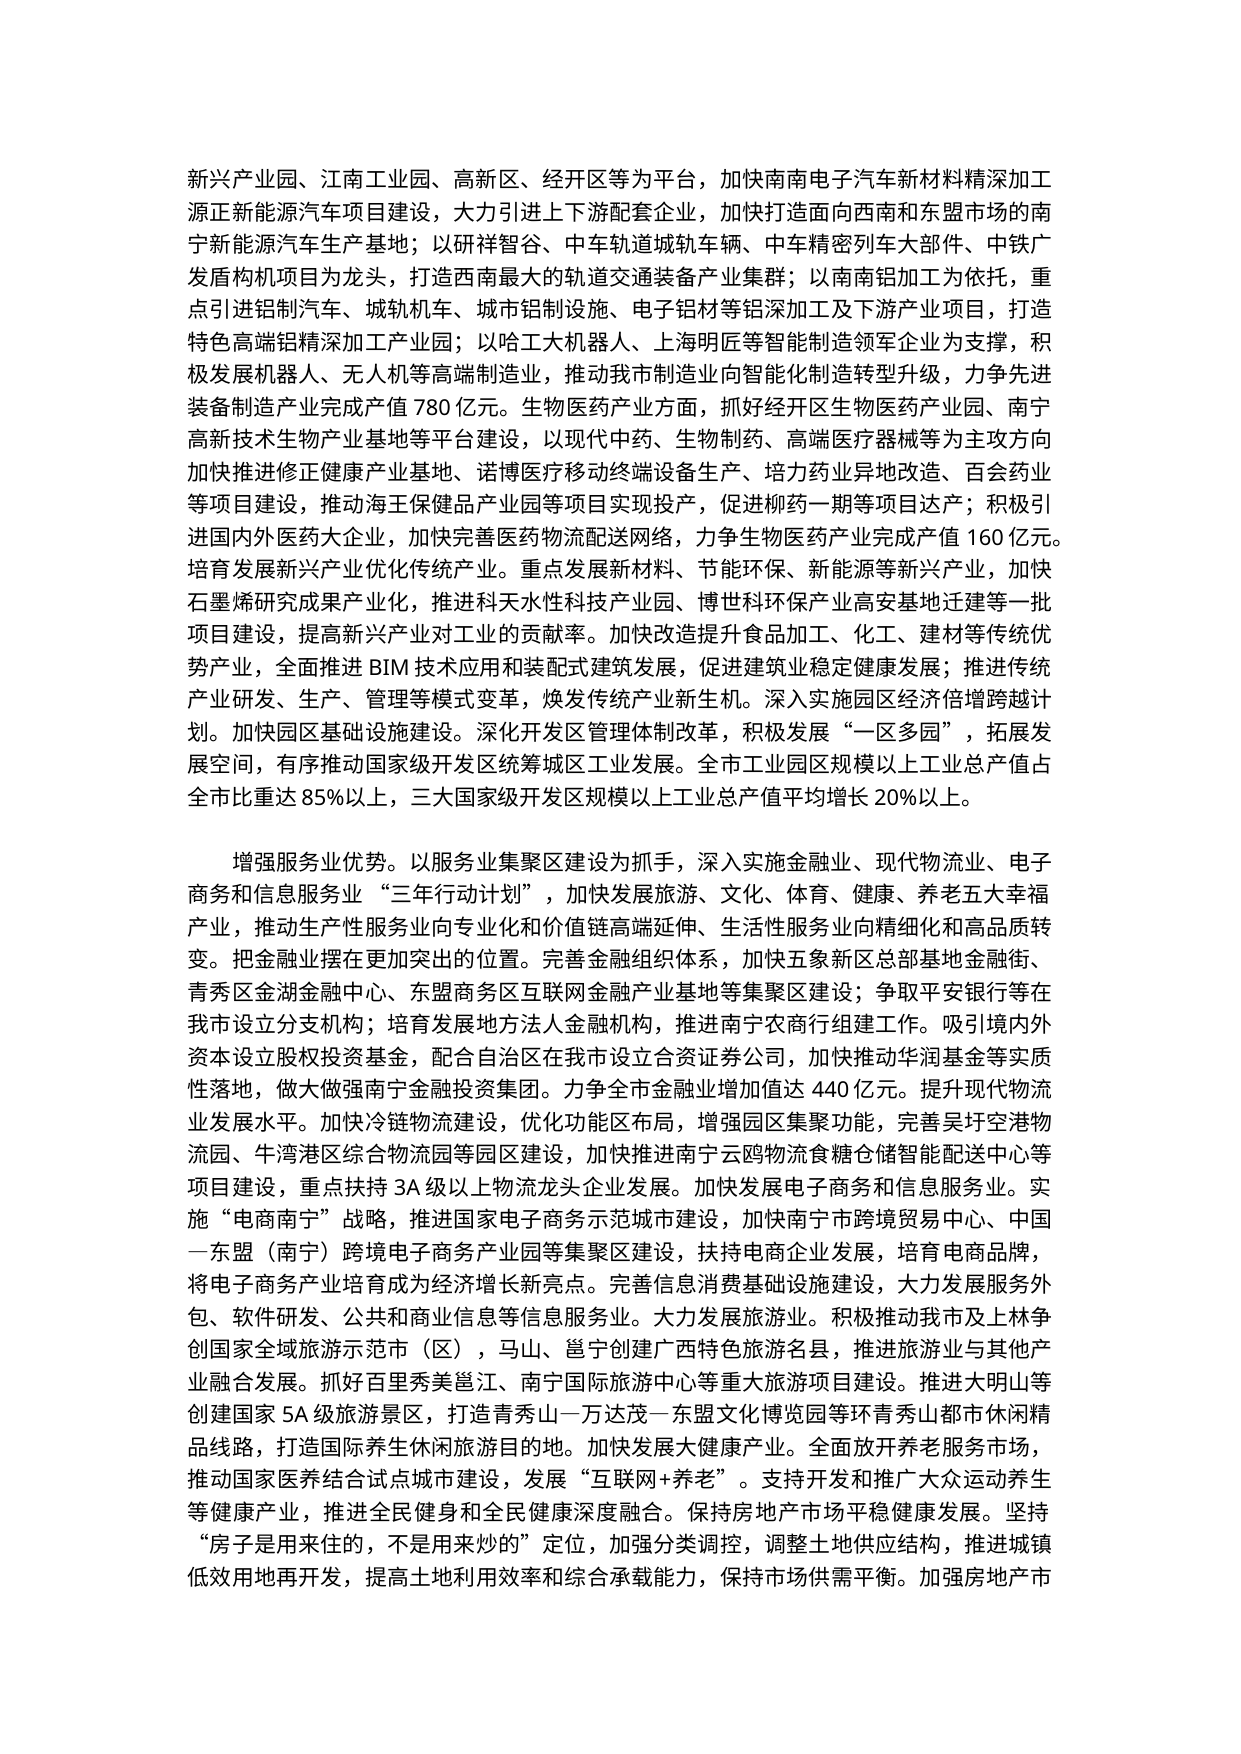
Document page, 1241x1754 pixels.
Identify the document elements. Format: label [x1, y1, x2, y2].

text [187, 162, 1053, 812]
text [187, 844, 1053, 1592]
